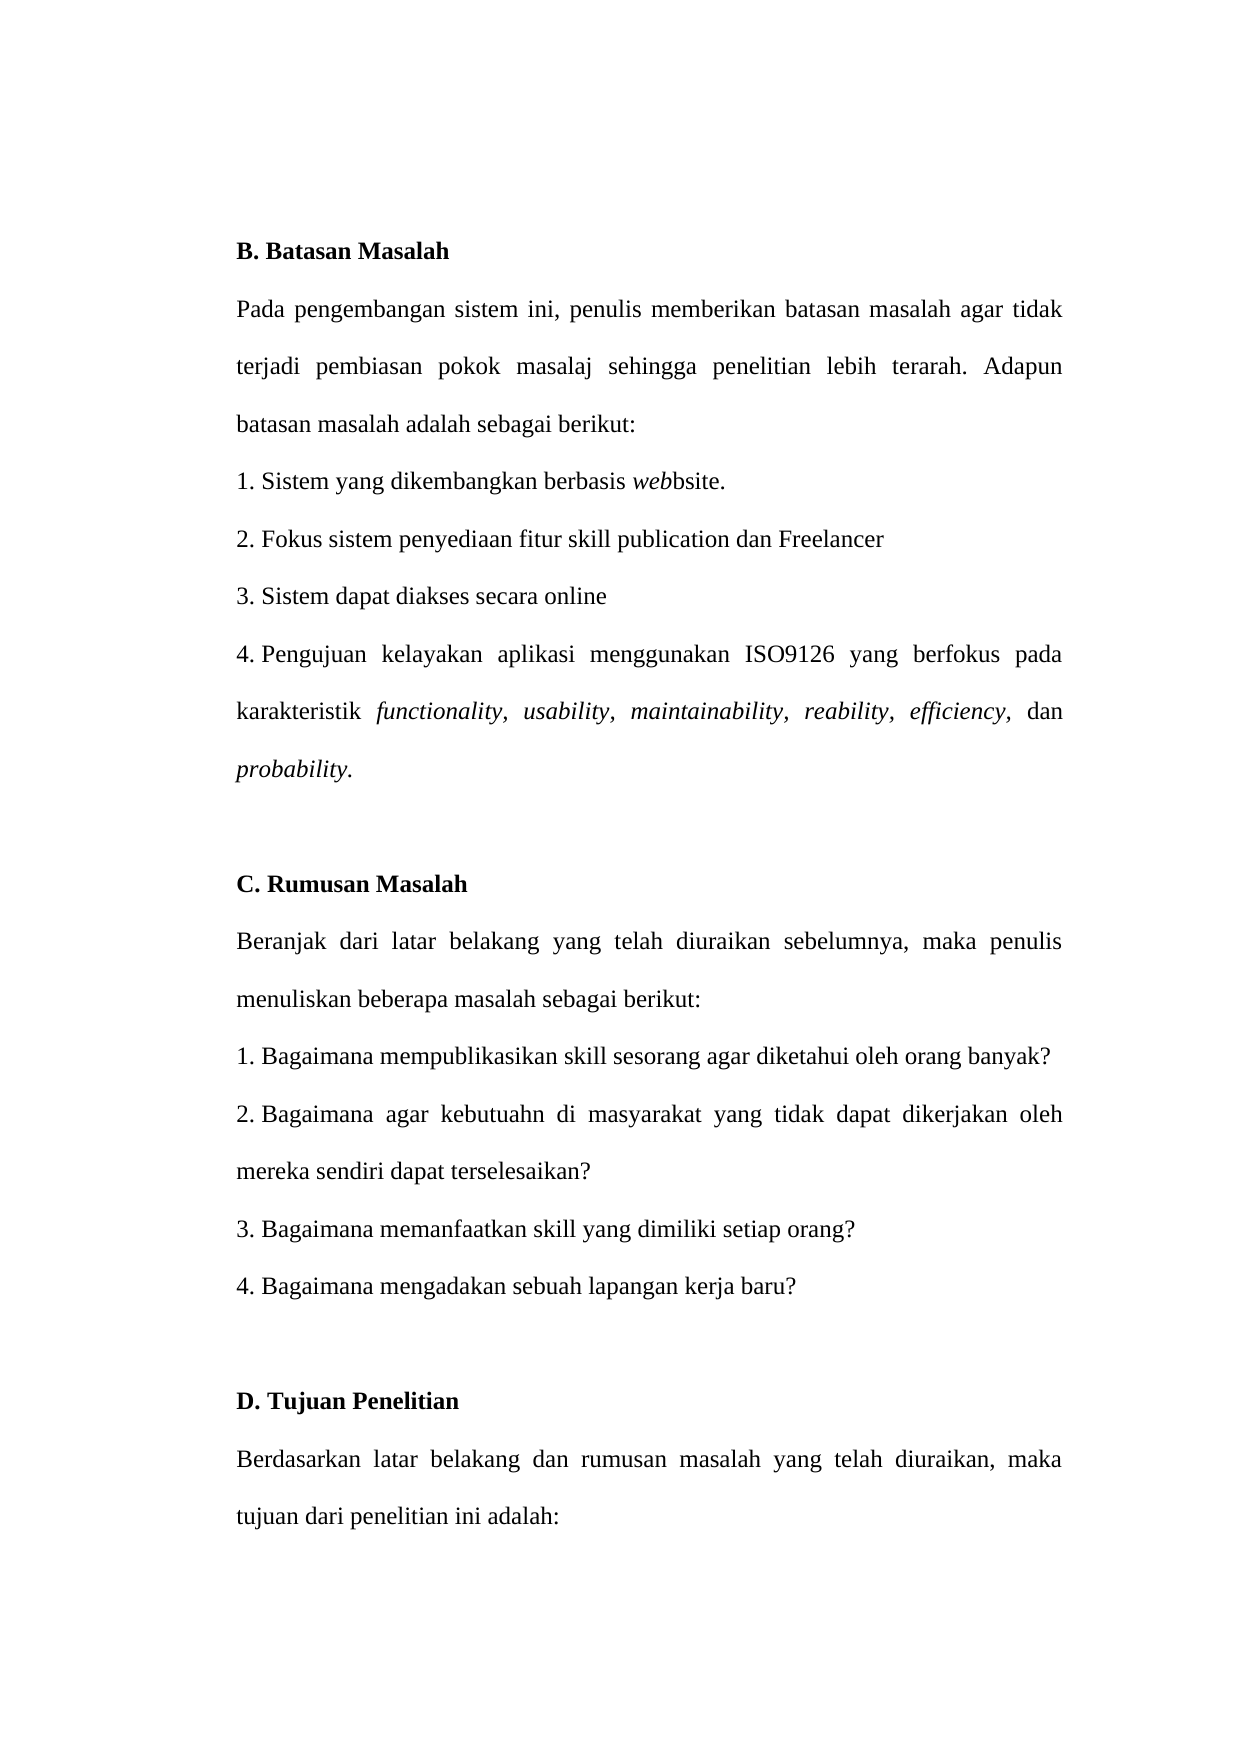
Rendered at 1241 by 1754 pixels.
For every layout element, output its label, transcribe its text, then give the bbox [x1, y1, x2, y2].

text Pada pengembangan sistem ini, penulis memberikan batasan masalah agar tidak terjadi pembiasan pokok masalaj sehingga penelitian lebih terarah. Adapun batasan masalah adalah sebagai berikut: [236, 294, 1063, 437]
list Batasan Masalah [236, 236, 1063, 265]
list Sistem yang dikembangkan berbasis webbsite. [236, 466, 1063, 495]
list Bagaimana agar kebutuahn di masyarakat yang tidak dapat dikerjakan oleh mereka sendiri dapat terselesaikan? [236, 1099, 1063, 1185]
list Bagaimana mengadakan sebuah lapangan kerja baru? [236, 1271, 1063, 1300]
list Rumusan Masalah [236, 869, 1063, 897]
list Sistem dapat diakses secara online [236, 581, 1063, 610]
list Bagaimana memanfaatkan skill yang dimiliki setiap orang? [236, 1214, 1063, 1242]
list Tujuan Penelitian [236, 1386, 1063, 1415]
list Pengujuan kelayakan aplikasi menggunakan ISO9126 yang berfokus pada karakteristik functionality, usability, maintainability, reability, efficiency, dan probability. [236, 639, 1063, 782]
list Bagaimana mempublikasikan skill sesorang agar diketahui oleh orang banyak? [236, 1041, 1063, 1070]
list Fokus sistem penyediaan fitur skill publication dan Freelancer [236, 524, 1063, 552]
text Beranjak dari latar belakang yang telah diuraikan sebelumnya, maka penulis menuliskan beberapa masalah sebagai berikut: [236, 926, 1063, 1012]
text Berdasarkan latar belakang dan rumusan masalah yang telah diuraikan, maka tujuan dari penelitian ini adalah: [236, 1444, 1063, 1530]
